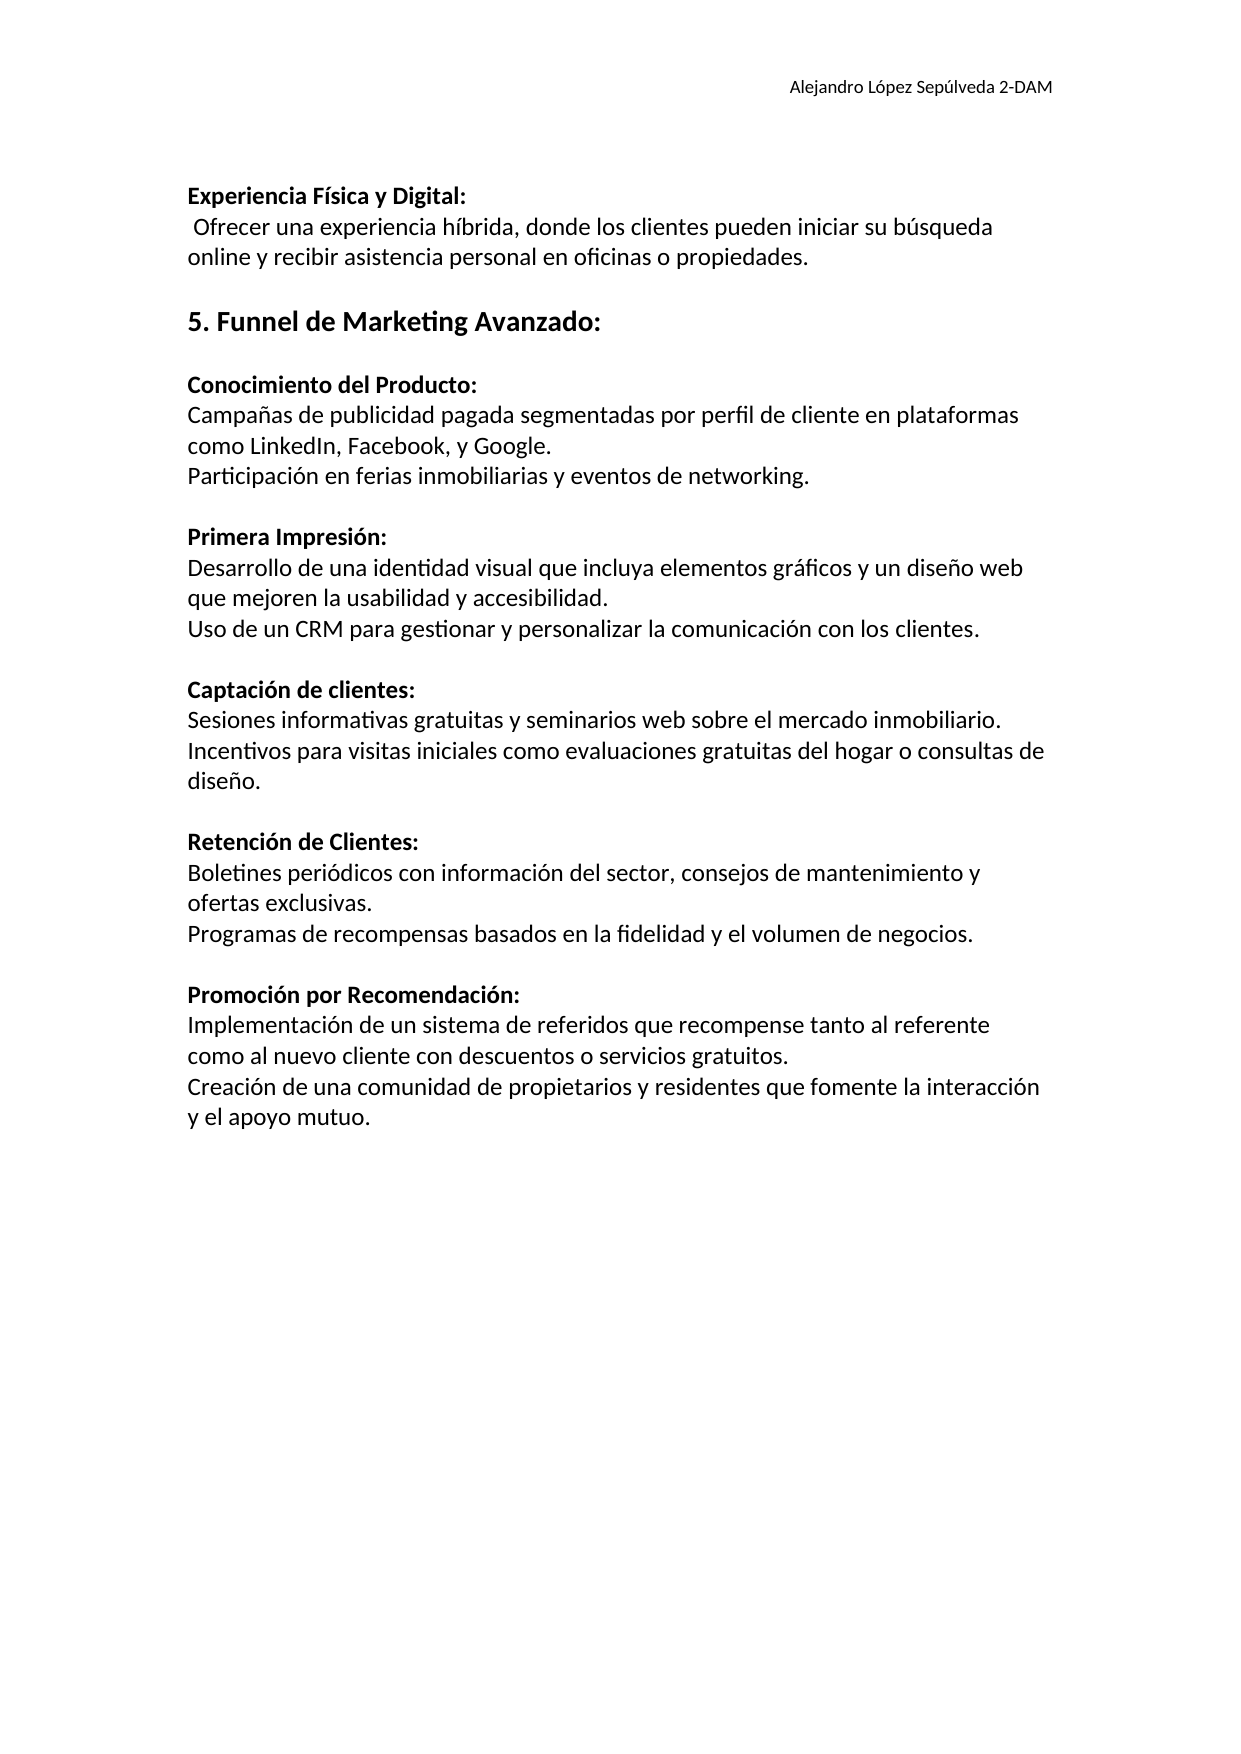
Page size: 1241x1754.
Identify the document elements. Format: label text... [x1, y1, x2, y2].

text Sesiones informativas gratuitas y seminarios web sobre el mercado inmobiliario. [187, 704, 1053, 735]
text Desarrollo de una identidad visual que incluya elementos gráficos y un diseño web que mejoren la usabilidad y accesibilidad. [187, 552, 1053, 613]
text Boletines periódicos con información del sector, consejos de mantenimiento y ofertas exclusivas. [187, 857, 1053, 918]
list Funnel de Marketing Avanzado: [187, 303, 1053, 338]
text Primera Impresión: [187, 521, 1053, 552]
text Creación de una comunidad de propietarios y residentes que fomente la interacción y el apoyo mutuo. [187, 1071, 1053, 1132]
text Promoción por Recomendación: [187, 979, 1053, 1010]
text Captación de clientes: [187, 674, 1053, 704]
text Programas de recompensas basados en la fidelidad y el volumen de negocios. [187, 918, 1053, 949]
text Incentivos para visitas iniciales como evaluaciones gratuitas del hogar o consultas de diseño. [187, 735, 1053, 796]
text Campañas de publicidad pagada segmentadas por perfil de cliente en plataformas como LinkedIn, Facebook, y Google. [187, 399, 1053, 460]
text Conocimiento del Producto: [187, 369, 1053, 399]
text Experiencia Física y Digital: [187, 181, 1053, 211]
text Ofrecer una experiencia híbrida, donde los clientes pueden iniciar su búsqueda online y recibir asistencia personal en oficinas o propiedades. [187, 211, 1053, 272]
text Implementación de un sistema de referidos que recompense tanto al referente como al nuevo cliente con descuentos o servicios gratuitos. [187, 1010, 1053, 1071]
text Participación en ferias inmobiliarias y eventos de networking. [187, 460, 1053, 491]
text Retención de Clientes: [187, 827, 1053, 857]
text Uso de un CRM para gestionar y personalizar la comunicación con los clientes. [187, 613, 1053, 643]
